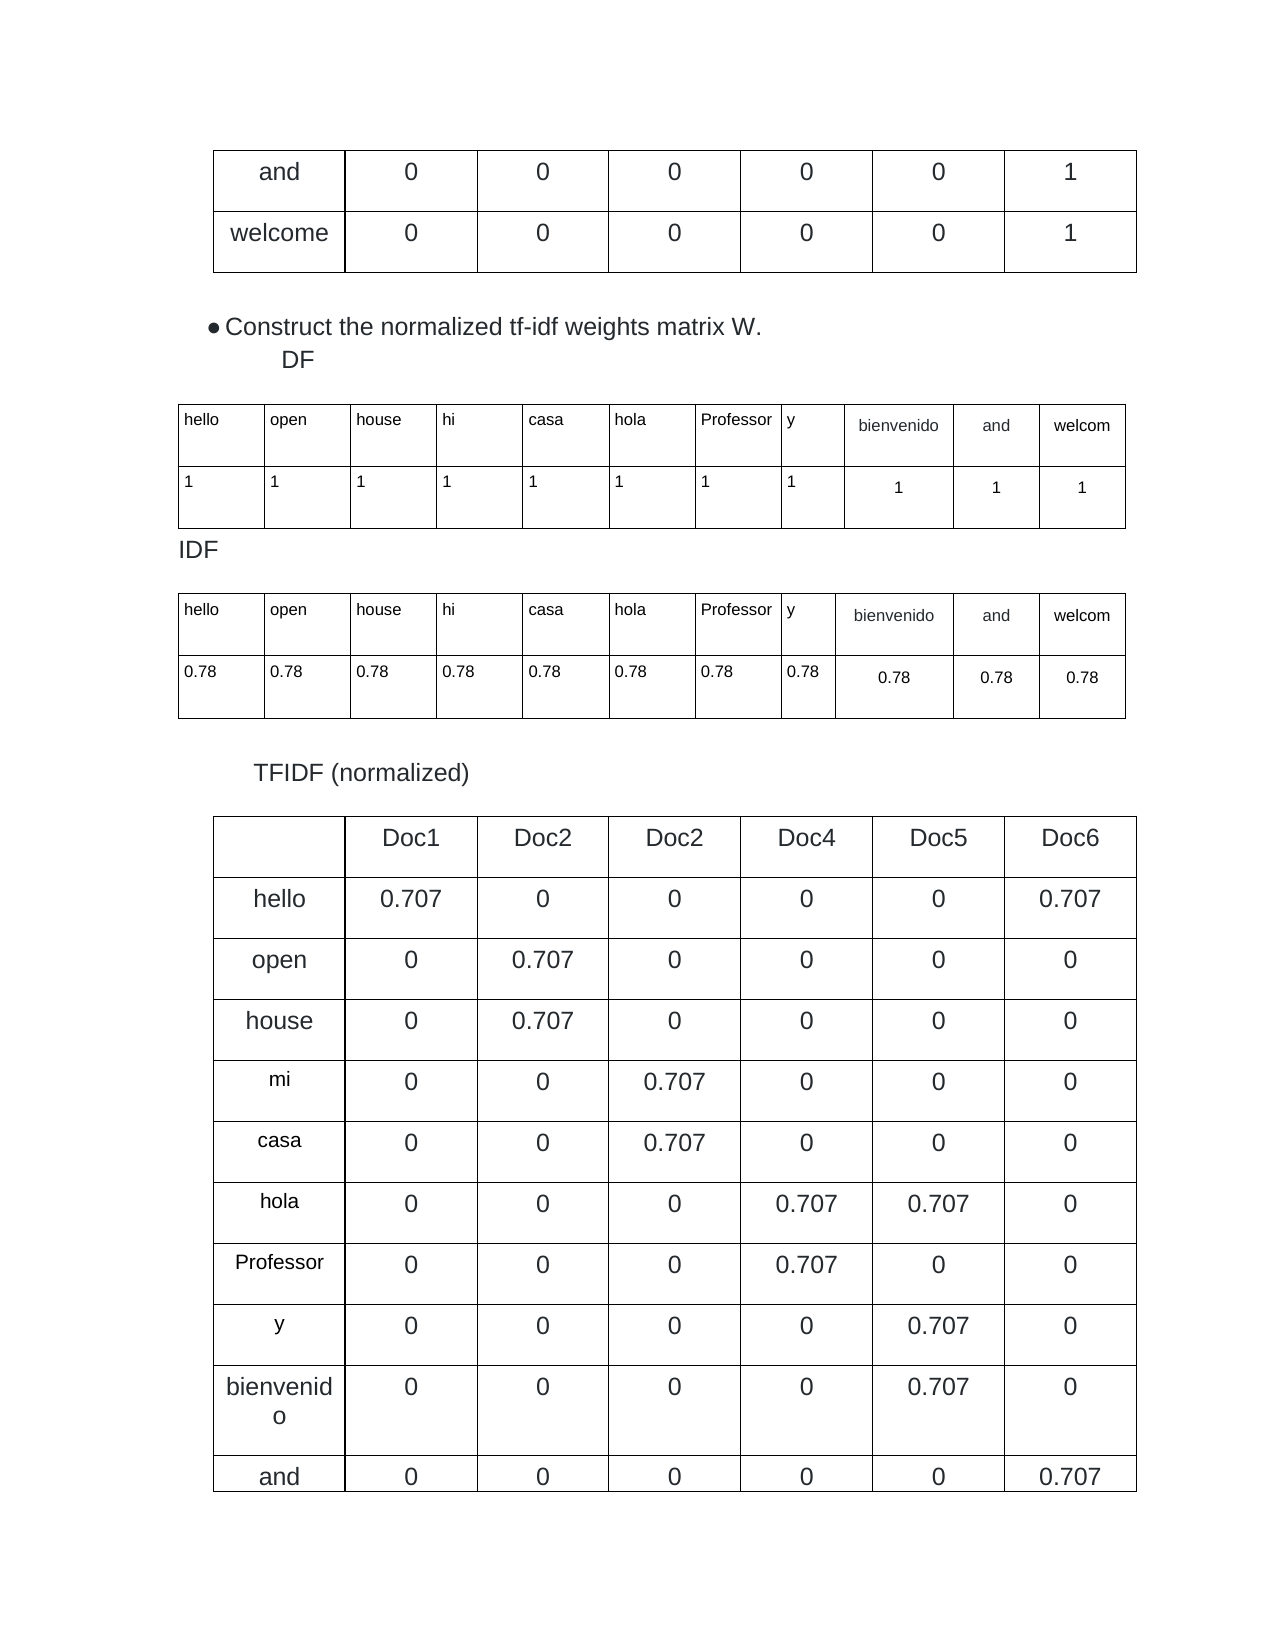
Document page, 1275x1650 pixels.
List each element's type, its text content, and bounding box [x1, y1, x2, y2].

table_cell 0.78 [610, 656, 695, 718]
table_cell 0 [478, 1366, 608, 1455]
table_cell hello [214, 878, 344, 938]
table_cell 0 [873, 1000, 1004, 1060]
table_cell 0 [346, 1305, 477, 1365]
table_cell 0 [1005, 1366, 1136, 1455]
table_header y [782, 594, 835, 655]
table_cell 0 [609, 939, 740, 999]
table_cell and [214, 1456, 344, 1491]
table_header hello [179, 405, 264, 466]
table_cell 0 [873, 1061, 1004, 1121]
table_cell 0 [1005, 1061, 1136, 1121]
table_cell 1 [523, 467, 609, 528]
table_cell 0 [741, 878, 872, 938]
table_cell 0 [741, 151, 872, 211]
table_cell 0.78 [836, 656, 953, 718]
table_cell 0 [609, 878, 740, 938]
table_cell 0.707 [346, 878, 477, 938]
table_cell 0.78 [179, 656, 264, 718]
table_cell 0 [478, 878, 608, 938]
list DF [281, 345, 1125, 374]
table_cell mi [214, 1061, 344, 1121]
table_cell bienvenido [214, 1366, 344, 1455]
table_cell 0 [609, 1366, 740, 1455]
table_header house [351, 405, 436, 466]
table_header Doc5 [873, 817, 1004, 877]
table_cell 0.707 [873, 1183, 1004, 1243]
table_cell 1 [179, 467, 264, 528]
table_cell 0 [873, 151, 1004, 211]
table_cell 0 [873, 1122, 1004, 1182]
table_cell 0 [478, 1183, 608, 1243]
table_cell 0 [346, 1244, 477, 1304]
table_cell 0 [873, 1244, 1004, 1304]
table_header hi [437, 594, 522, 655]
table_cell 0 [346, 939, 477, 999]
table_header hola [610, 594, 695, 655]
table_cell y [214, 1305, 344, 1365]
table_cell 0 [609, 212, 740, 272]
table_cell 1 [351, 467, 436, 528]
table_cell 0 [741, 1305, 872, 1365]
table_cell 0.707 [741, 1244, 872, 1304]
table_cell open [214, 939, 344, 999]
table_cell 1 [845, 467, 953, 528]
table_cell 0 [609, 1000, 740, 1060]
table_cell 0 [478, 1456, 608, 1491]
table_cell 0 [609, 1305, 740, 1365]
table_cell hola [214, 1183, 344, 1243]
table_cell 0.78 [437, 656, 522, 718]
table_cell 0 [609, 1244, 740, 1304]
table_cell 0 [1005, 1122, 1136, 1182]
table_header hola [610, 405, 695, 466]
table_header y [782, 405, 844, 466]
table_cell 1 [437, 467, 522, 528]
table_header and [954, 405, 1039, 466]
table_cell 0.78 [696, 656, 781, 718]
table_cell Professor [214, 1244, 344, 1304]
text IDF [178, 535, 1125, 564]
table_cell 0.78 [954, 656, 1039, 718]
table_header open [265, 405, 350, 466]
table_cell 0 [478, 212, 608, 272]
table_cell 0 [346, 1122, 477, 1182]
table_cell and [214, 151, 344, 211]
table_cell 0 [741, 1000, 872, 1060]
table_cell 0 [741, 1456, 872, 1491]
table_header hi [437, 405, 522, 466]
table_cell 0 [741, 212, 872, 272]
table_cell 0 [346, 1183, 477, 1243]
table_cell 0 [346, 1366, 477, 1455]
table_cell 0 [1005, 1000, 1136, 1060]
table_header and [954, 594, 1039, 655]
table_cell 1 [1005, 212, 1136, 272]
table_cell 0 [1005, 1183, 1136, 1243]
table_cell 0.707 [478, 1000, 608, 1060]
list Construct the normalized tf-idf weights matrix W. [206, 312, 1125, 341]
table_cell 1 [782, 467, 844, 528]
table_cell 1 [1040, 467, 1125, 528]
table_header [214, 817, 344, 877]
table_cell 0 [346, 1061, 477, 1121]
table_cell 0.78 [1040, 656, 1125, 718]
table_header open [265, 594, 350, 655]
table_cell 0.707 [1005, 878, 1136, 938]
table_cell 0 [609, 151, 740, 211]
table_cell 0 [873, 1456, 1004, 1491]
table_cell 0.78 [782, 656, 835, 718]
table_cell 0.707 [873, 1366, 1004, 1455]
table_header house [351, 594, 436, 655]
table_cell 1 [1005, 151, 1136, 211]
table_header Doc1 [346, 817, 477, 877]
table_cell 0 [346, 151, 477, 211]
table_cell 0 [478, 1244, 608, 1304]
table_header Professor [696, 594, 781, 655]
table_cell 0.707 [1005, 1456, 1136, 1491]
table_cell 0.707 [873, 1305, 1004, 1365]
table_cell 0 [609, 1456, 740, 1491]
table_header Professor [696, 405, 781, 466]
table_header Doc6 [1005, 817, 1136, 877]
table_cell 0 [741, 939, 872, 999]
table_cell 0 [346, 1000, 477, 1060]
table_cell 0 [346, 1456, 477, 1491]
table_cell 1 [610, 467, 695, 528]
table_cell 0 [478, 151, 608, 211]
table_cell 0 [478, 1122, 608, 1182]
table_cell 1 [696, 467, 781, 528]
table_cell 0 [741, 1122, 872, 1182]
list TFIDF (normalized) [253, 758, 1125, 786]
table_cell 0.707 [478, 939, 608, 999]
table_cell 1 [954, 467, 1039, 528]
table_header Doc4 [741, 817, 872, 877]
table_cell 0 [1005, 1305, 1136, 1365]
table_cell 0 [346, 212, 477, 272]
table_cell 0.707 [741, 1183, 872, 1243]
table_cell casa [214, 1122, 344, 1182]
table_cell welcome [214, 212, 344, 272]
table_cell 0.78 [351, 656, 436, 718]
table_cell house [214, 1000, 344, 1060]
table_cell 0 [478, 1061, 608, 1121]
table_cell 0 [873, 878, 1004, 938]
table_header bienvenido [836, 594, 953, 655]
table_cell 0 [741, 1061, 872, 1121]
table_cell 0.78 [523, 656, 609, 718]
table_header Doc2 [609, 817, 740, 877]
table_cell 0 [609, 1183, 740, 1243]
table_cell 0 [873, 212, 1004, 272]
table_header welcom [1040, 594, 1125, 655]
table_header hello [179, 594, 264, 655]
table_header Doc2 [478, 817, 608, 877]
table_header casa [523, 594, 609, 655]
table_cell 0 [478, 1305, 608, 1365]
table_header casa [523, 405, 609, 466]
table_cell 0 [1005, 939, 1136, 999]
table_cell 0 [873, 939, 1004, 999]
table_header welcom [1040, 405, 1125, 466]
table_cell 0 [741, 1366, 872, 1455]
table_header bienvenido [845, 405, 953, 466]
table_cell 0.78 [265, 656, 350, 718]
table_cell 1 [265, 467, 350, 528]
table_cell 0 [1005, 1244, 1136, 1304]
table_cell 0.707 [609, 1122, 740, 1182]
table_cell 0.707 [609, 1061, 740, 1121]
